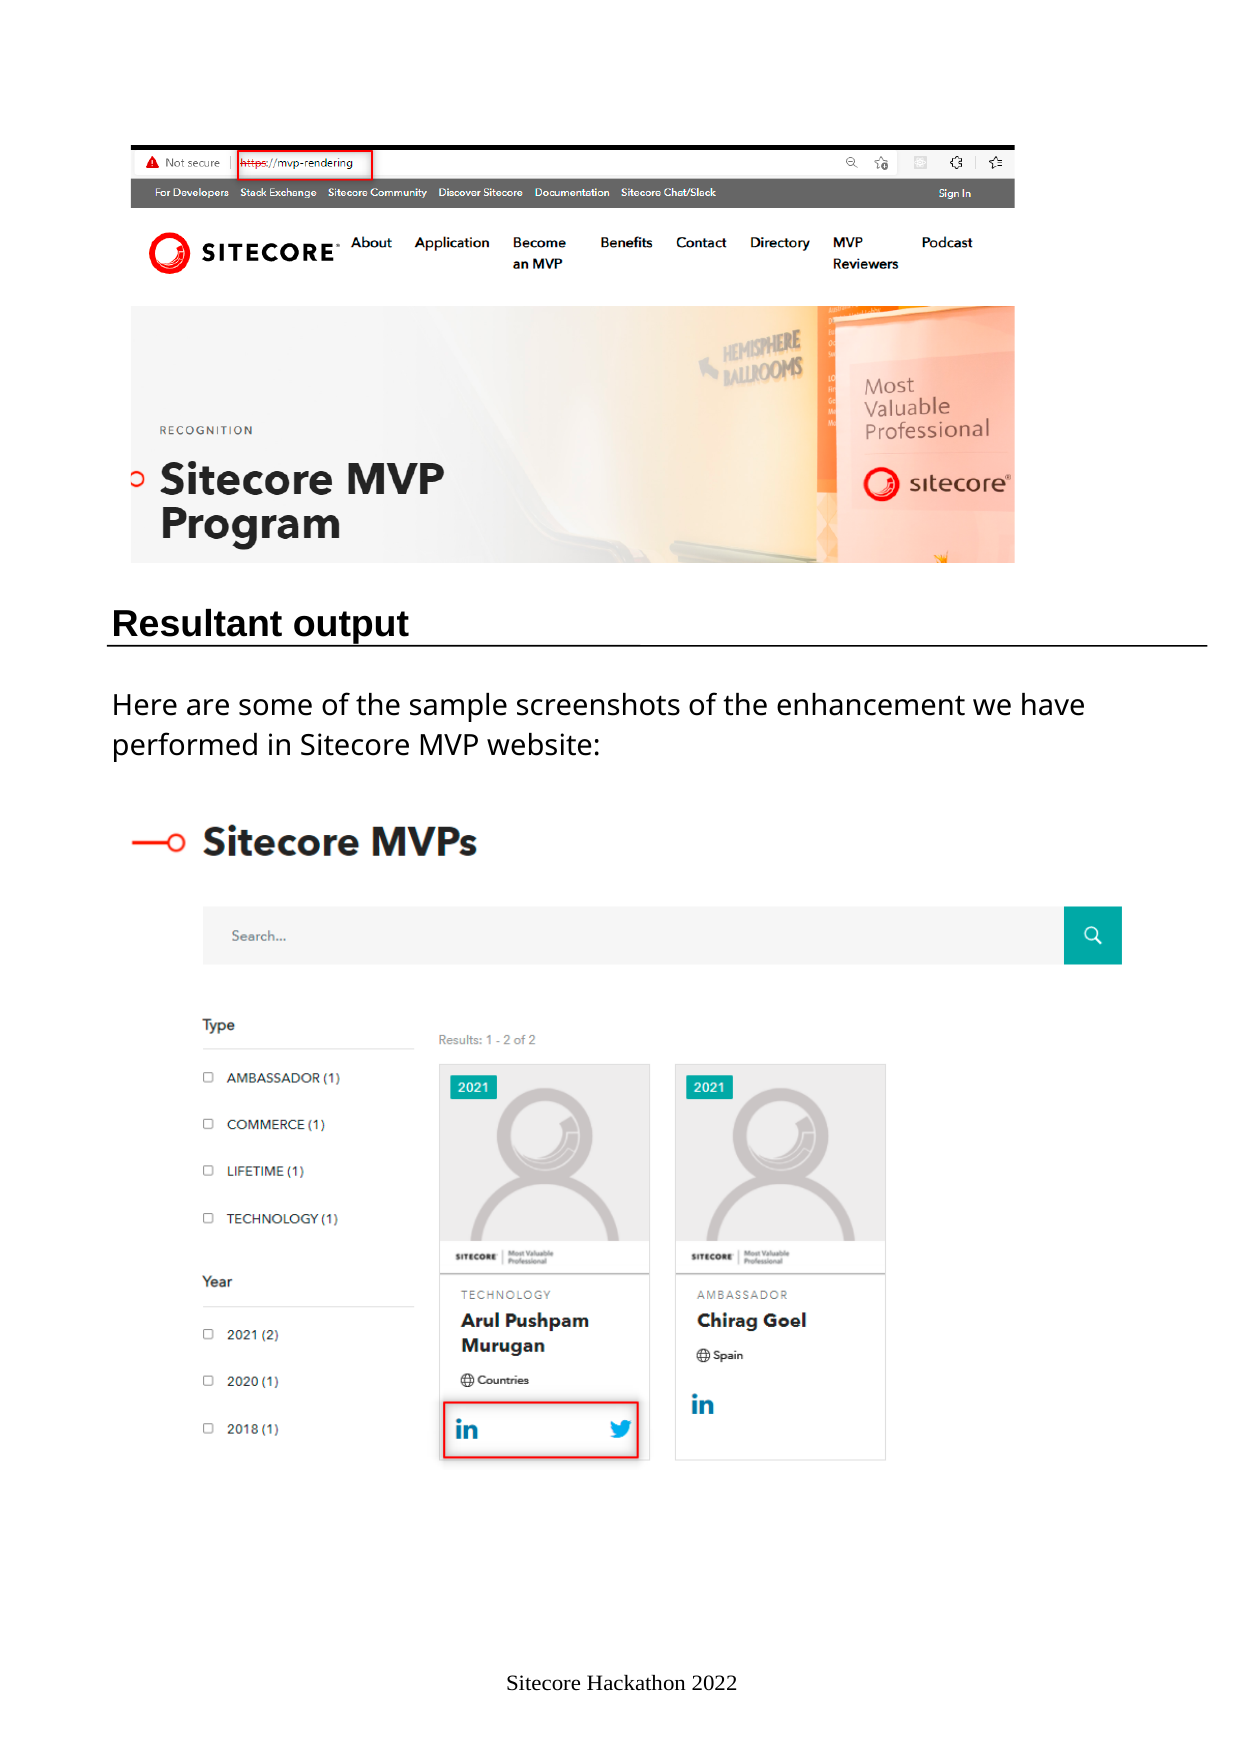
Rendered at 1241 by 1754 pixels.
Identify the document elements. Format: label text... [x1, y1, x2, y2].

picture [111, 804, 1153, 1470]
text Here are some of the sample screenshots of the enhancement we have performed in Sitecore MVP website: [111, 684, 1122, 764]
text Resultant output [111, 601, 1122, 644]
picture [130, 145, 1015, 563]
